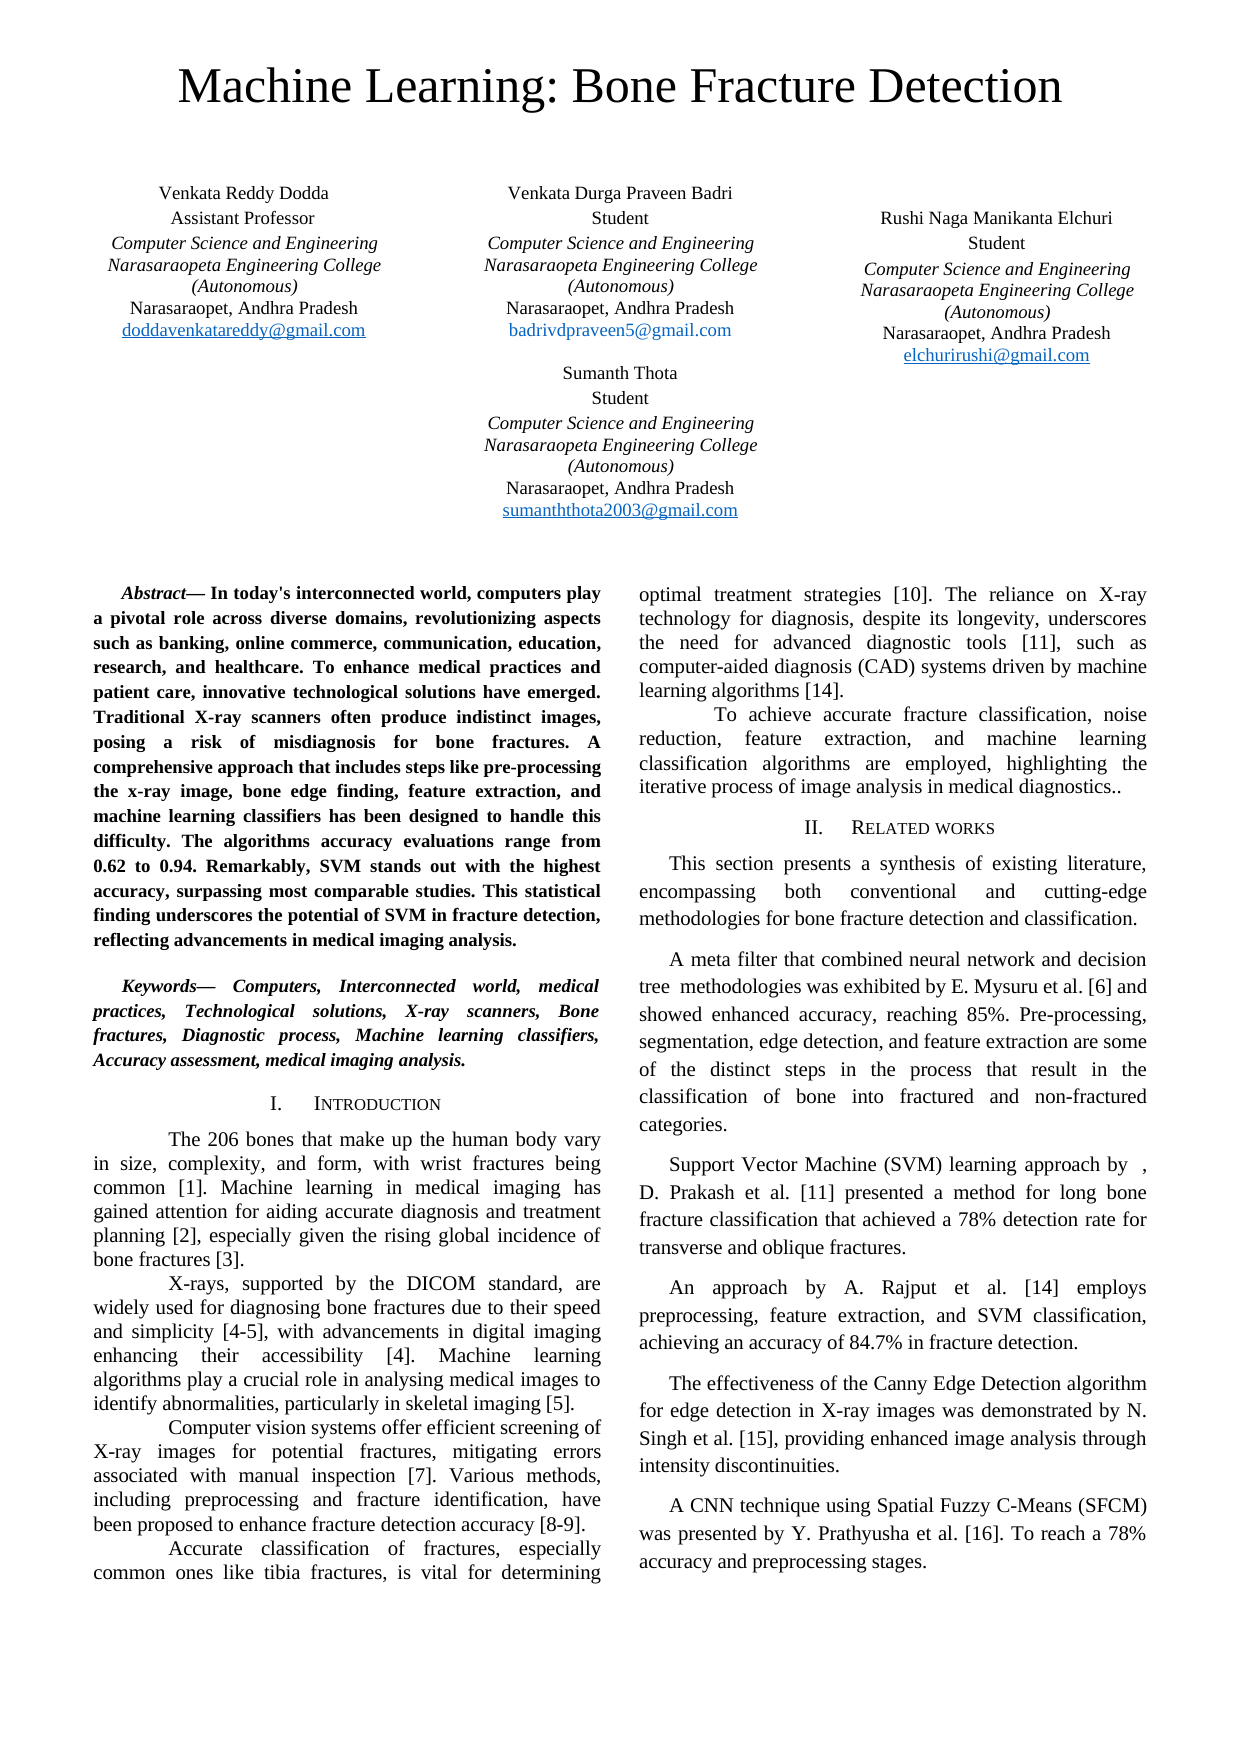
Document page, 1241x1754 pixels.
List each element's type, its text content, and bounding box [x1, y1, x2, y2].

text Venkata Reddy Dodda [93, 182, 394, 203]
text X-rays, supported by the DICOM standard, are widely used for diagnosing bone fractures due to their speed and simplicity [4-5], with advancements in digital imaging enhancing their accessibility [4]. Machine learning algorithms play a crucial role in analysing medical images to identify abnormalities, particularly in skeletal imaging [5]. [93, 1271, 601, 1415]
text Rushi Naga Manikanta Elchuri [846, 207, 1147, 228]
text Venkata Durga Praveen Badri [469, 182, 771, 203]
text The effectiveness of the Canny Edge Detection algorithm for edge detection in X-ray images was demonstrated by N. Singh et al. [15], providing enhanced image analysis through intensity discontinuities. [639, 1370, 1147, 1477]
text Computer vision systems offer efficient screening of X-ray images for potential fractures, mitigating errors associated with manual inspection [7]. Various methods, including preprocessing and fracture identification, have been proposed to enhance fracture detection accuracy [8-9]. [93, 1415, 601, 1536]
text Assistant Professor [170, 207, 394, 228]
text A CNN technique using Spatial Fuzzy C-Means (SFCM) was presented by Y. Prathyusha et al. [16]. To reach a 78% accuracy and preprocessing stages. [639, 1493, 1147, 1573]
subtitle Introduction [93, 1091, 601, 1114]
text doddavenkatareddy@gmail.com [93, 318, 394, 340]
text Support Vector Machine (SVM) learning approach by , D. Prakash et al. [11] presented a method for long bone fracture classification that achieved a 78% detection rate for transverse and oblique fractures. [639, 1152, 1147, 1259]
text Narasaraopet, Andhra Pradesh [93, 297, 394, 318]
text Narasaraopeta Engineering College (Autonomous) [473, 254, 771, 297]
text badrivdpraveen5@gmail.com [469, 318, 771, 340]
text Computer Science and Engineering [473, 412, 771, 434]
text Student [469, 387, 771, 408]
text This section presents a synthesis of existing literature, encompassing both conventional and cutting-edge methodologies for bone fracture detection and classification. [639, 851, 1147, 930]
text An approach by A. Rajput et al. [14] employs preprocessing, feature extraction, and SVM classification, achieving an accuracy of 84.7% in fracture detection. [639, 1275, 1147, 1354]
text Computer Science and Engineering [96, 232, 394, 254]
text Student [846, 232, 1147, 254]
text Student [469, 207, 771, 228]
text To achieve accurate fracture classification, noise reduction, feature extraction, and machine learning classification algorithms are employed, highlighting the iterative process of image analysis in medical diagnostics.. [639, 702, 1147, 798]
title Machine Learning: Bone Fracture Detection [93, 56, 1147, 114]
text The 206 bones that make up the human body vary in size, complexity, and form, with wrist fractures being common [1]. Machine learning in medical imaging has gained attention for aiding accurate diagnosis and treatment planning [2], especially given the rising global incidence of bone fractures [3]. [93, 1126, 601, 1271]
text Abstract— In today's interconnected world, computers play a pivotal role across diverse domains, revolutionizing aspects such as banking, online commerce, communication, education, research, and healthcare. To enhance medical practices and patient care, innovative technological solutions have emerged. Traditional X-ray scanners often produce indistinct images, posing a risk of misdiagnosis for bone fractures. A comprehensive approach that includes steps like pre-processing the x-ray image, bone edge finding, feature extraction, and machine learning classifiers has been designed to handle this difficulty. The algorithms accuracy evaluations range from 0.62 to 0.94. Remarkably, SVM stands out with the highest accuracy, surpassing most comparable studies. This statistical finding underscores the potential of SVM in fracture detection, reflecting advancements in medical imaging analysis. [93, 582, 601, 951]
text Keywords— Computers, Interconnected world, medical practices, Technological solutions, X-ray scanners, Bone fractures, Diagnostic process, Machine learning classifiers, Accuracy assessment, medical imaging analysis. [93, 975, 601, 1071]
text Sumanth Thota [469, 362, 771, 383]
text Narasaraopeta Engineering College (Autonomous) [473, 434, 771, 477]
text Narasaraopet, Andhra Pradesh elchurirushi@gmail.com [846, 322, 1147, 365]
text sumanththota2003@gmail.com [469, 498, 771, 520]
text Accurate classification of fractures, especially common ones like tibia fractures, is vital for determining optimal treatment strategies [10]. The reliance on X-ray technology for diagnosis, despite its longevity, underscores the need for advanced diagnostic tools [11], such as computer-aided diagnosis (CAD) systems driven by machine learning algorithms [14]. [93, 1536, 601, 1584]
text Narasaraopeta Engineering College (Autonomous) [849, 279, 1147, 322]
text Computer Science and Engineering [849, 258, 1147, 279]
text Accurate classification of fractures, especially common ones like tibia fractures, is vital for determining optimal treatment strategies [10]. The reliance on X-ray technology for diagnosis, despite its longevity, underscores the need for advanced diagnostic tools [11], such as computer-aided diagnosis (CAD) systems driven by machine learning algorithms [14]. [639, 582, 1147, 702]
text Narasaraopeta Engineering College (Autonomous) [96, 254, 394, 297]
text Narasaraopet, Andhra Pradesh [469, 477, 771, 498]
subtitle Related works [639, 815, 1147, 839]
text A meta filter that combined neural network and decision tree methodologies was exhibited by E. Mysuru et al. [6] and showed enhanced accuracy, reaching 85%. Pre-processing, segmentation, edge detection, and feature extraction are some of the distinct steps in the process that result in the classification of bone into fractured and non-fractured categories. [639, 946, 1147, 1136]
text Computer Science and Engineering [473, 232, 771, 254]
text Narasaraopet, Andhra Pradesh [469, 297, 771, 318]
